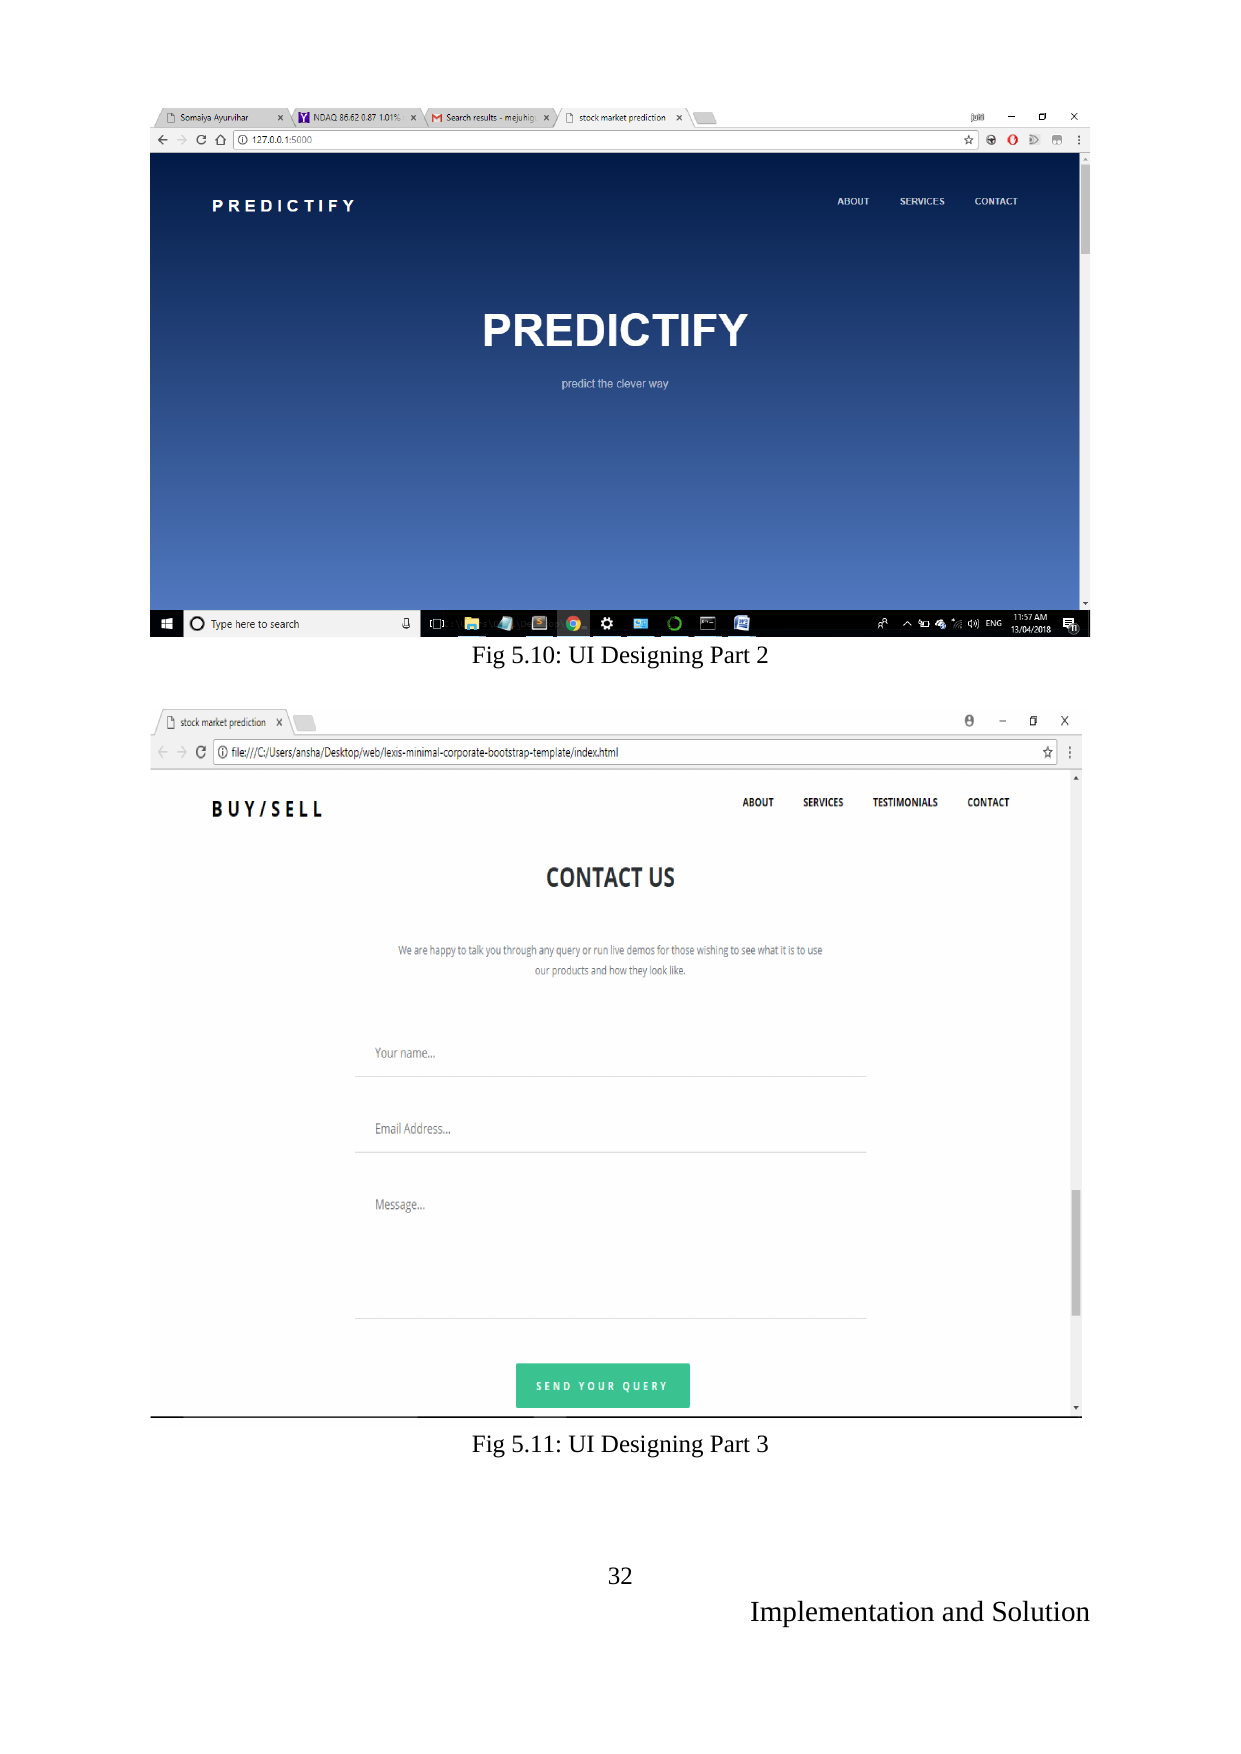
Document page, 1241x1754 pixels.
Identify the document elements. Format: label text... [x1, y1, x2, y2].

text Implementation and Solution [150, 1594, 1090, 1628]
text Fig 5.11: UI Designing Part 3 [150, 1429, 1090, 1458]
text 32 [150, 1561, 1090, 1590]
text Fig 5.10: UI Designing Part 2 [150, 640, 1090, 669]
picture [150, 108, 1091, 637]
picture [150, 709, 1091, 1426]
